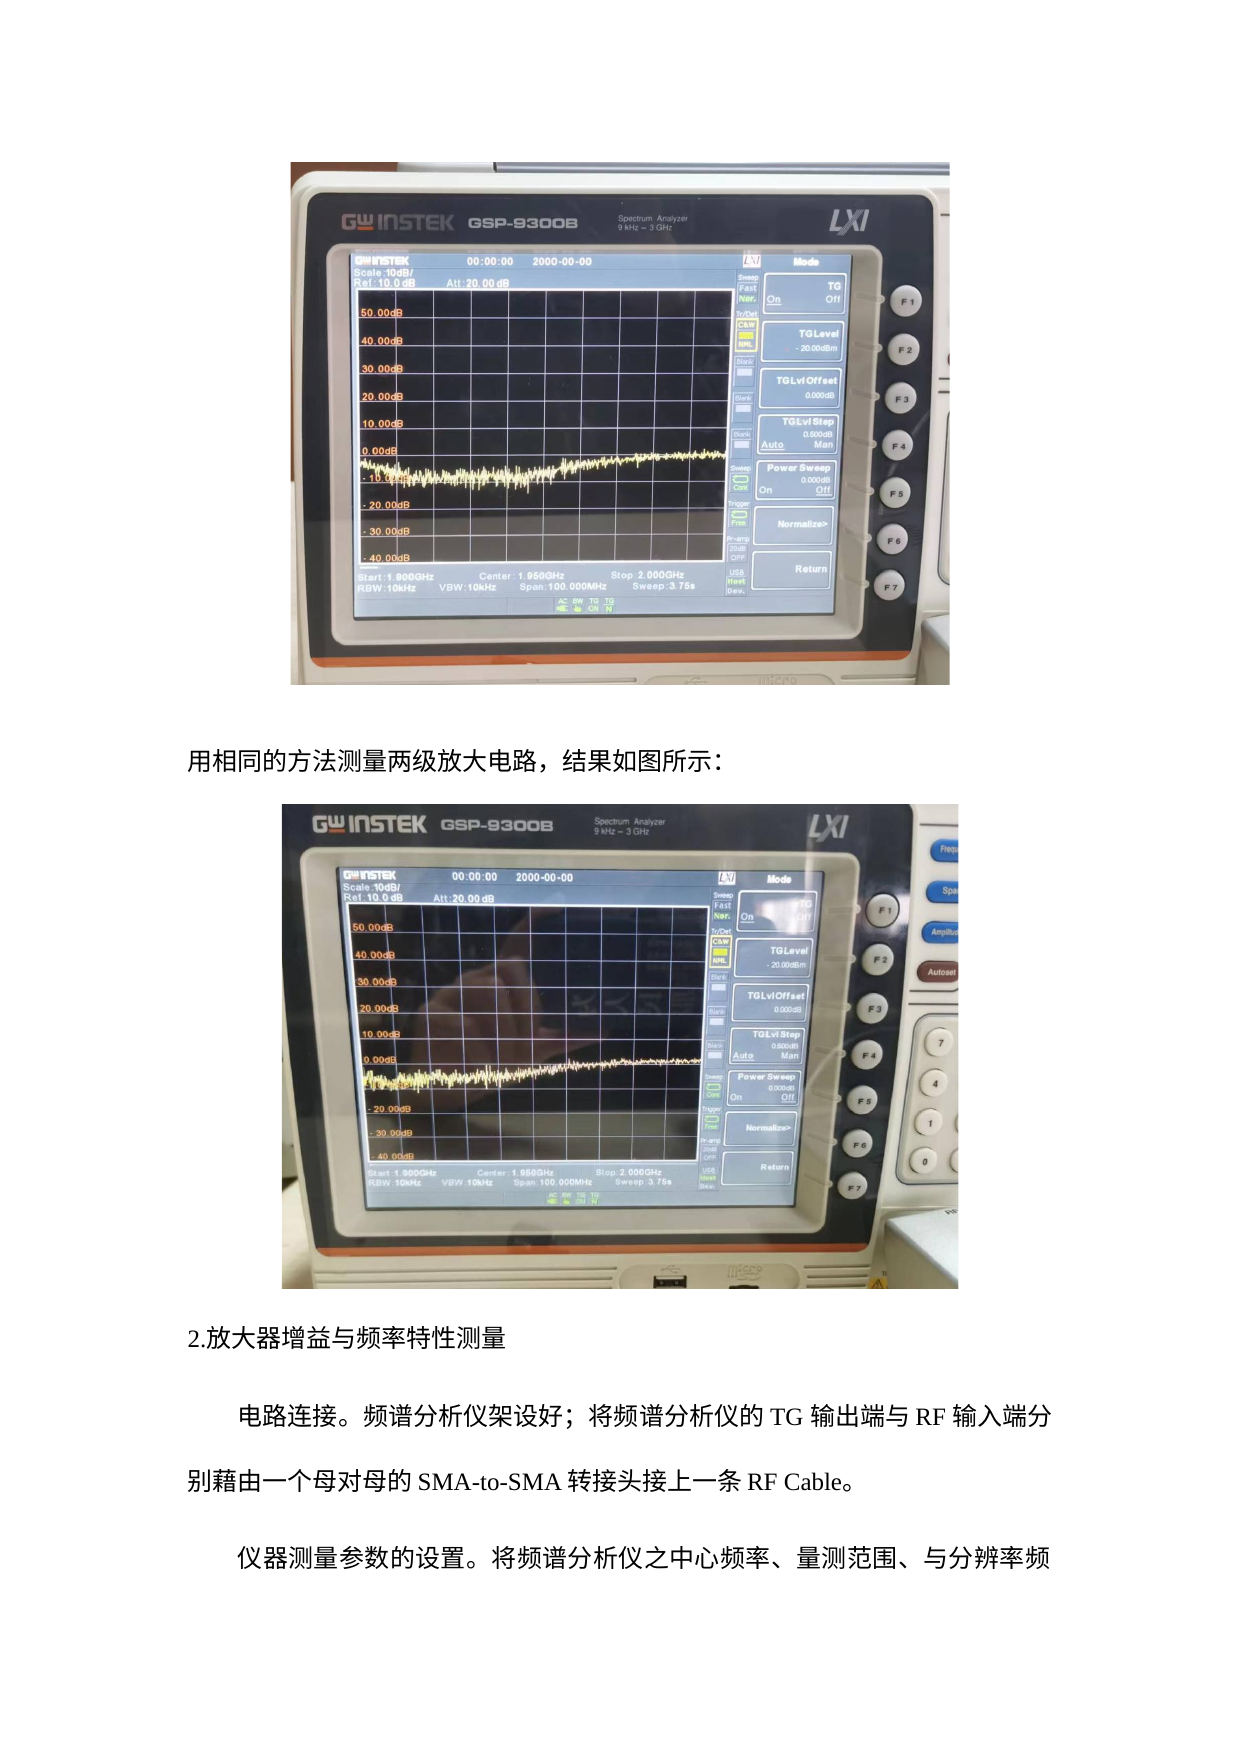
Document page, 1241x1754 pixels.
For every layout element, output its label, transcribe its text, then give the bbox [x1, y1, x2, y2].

picture [281, 804, 959, 1289]
list 用相同的方法测量两级放大电路，结果如图所示： [187, 727, 1053, 792]
picture [290, 162, 950, 685]
list 电路连接。频谱分析仪架设好；将频谱分析仪的TG 输出端与RF 输入端分别藉由一个母对母的SMA-to-SMA 转接头接上一条RF Cable。 [187, 1382, 1053, 1512]
list 2.放大器增益与频率特性测量 [187, 1304, 1053, 1369]
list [187, 1524, 1053, 1589]
